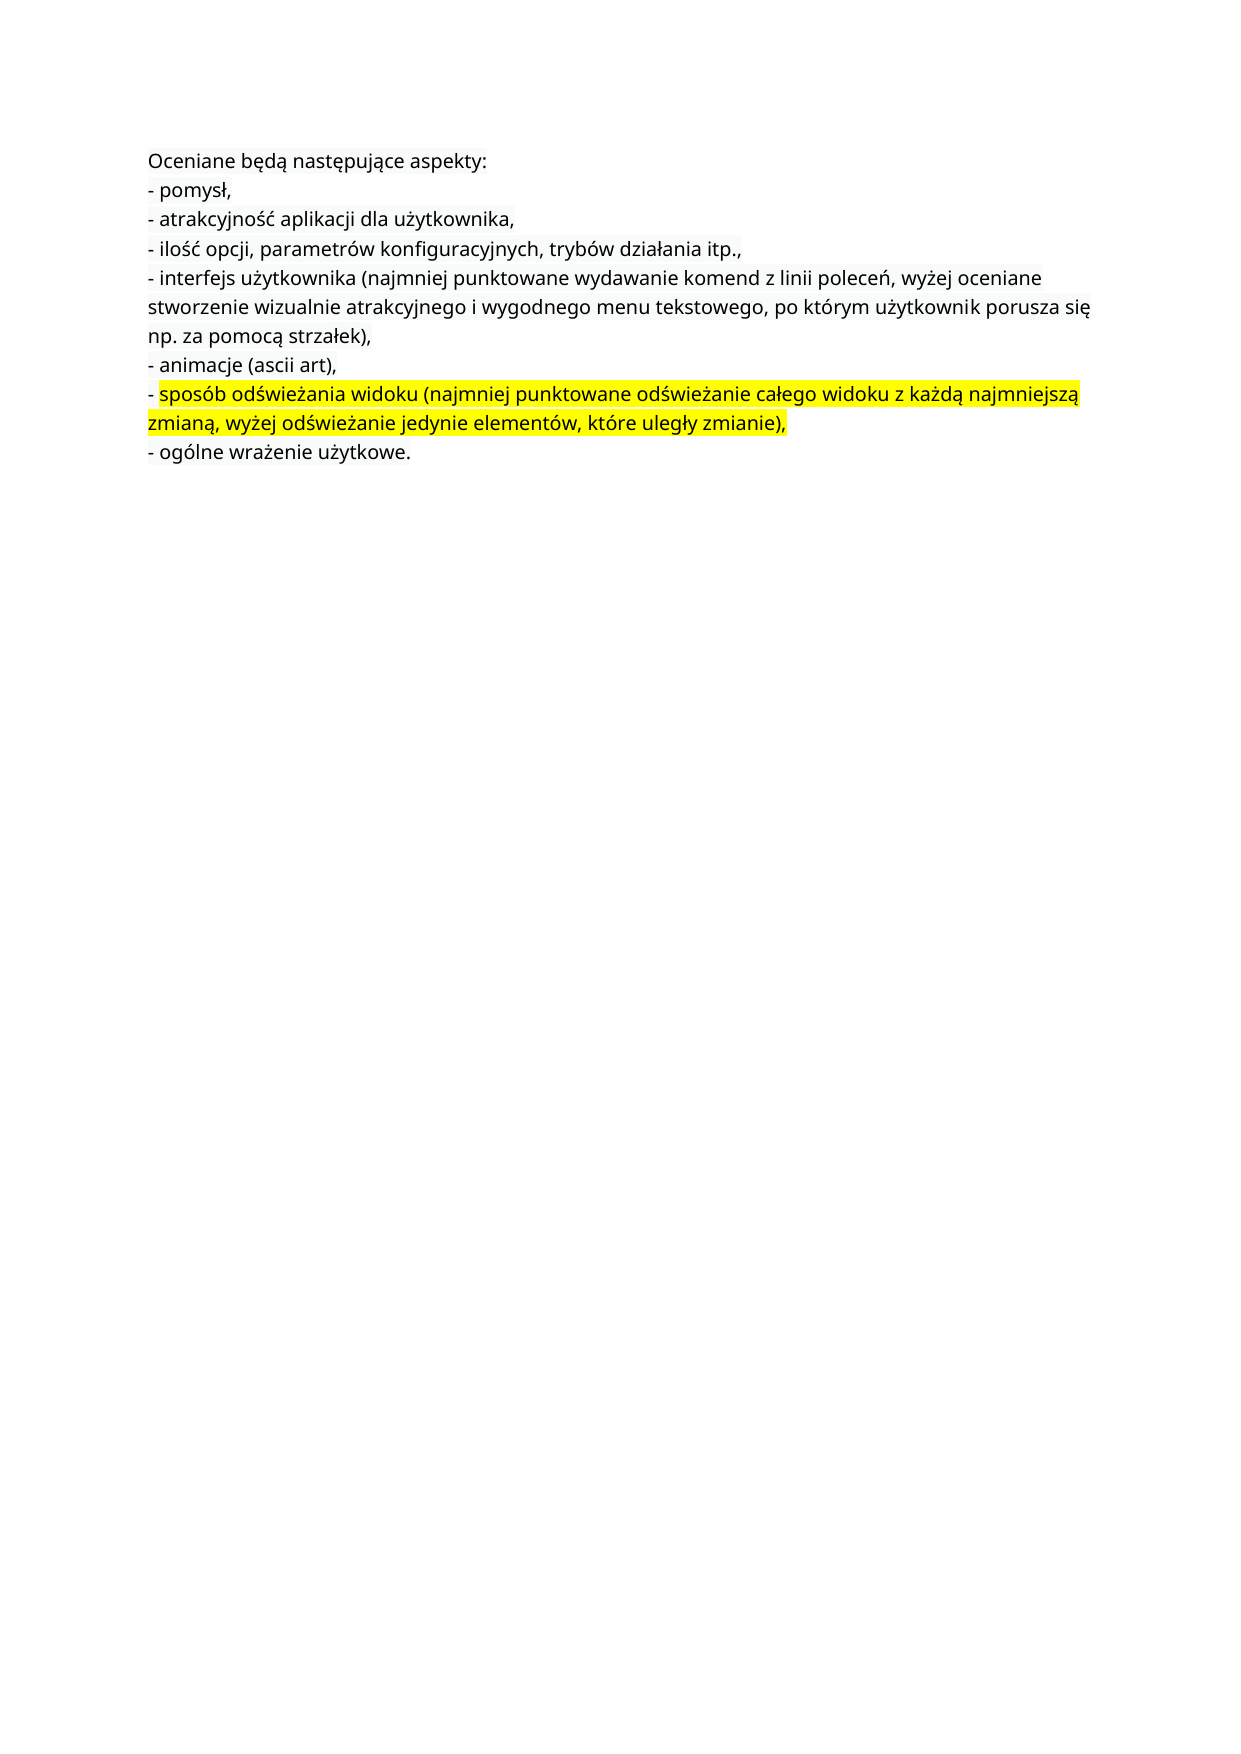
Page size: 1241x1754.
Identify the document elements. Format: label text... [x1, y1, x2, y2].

text Oceniane będą następujące aspekty: - pomysł, - atrakcyjność aplikacji dla użytkownika, - ilość opcji, parametrów konfiguracyjnych, trybów działania itp., - interfejs użytkownika (najmniej punktowane wydawanie komend z linii poleceń, wyżej oceniane stworzenie wizualnie atrakcyjnego i wygodnego menu tekstowego, po którym użytkownik porusza się np. za pomocą strzałek), - animacje (ascii art), - sposób odświeżania widoku (najmniej punktowane odświeżanie całego widoku z każdą najmniejszą zmianą, wyżej odświeżanie jedynie elementów, które uległy zmianie), - ogólne wrażenie użytkowe. [148, 148, 1093, 465]
